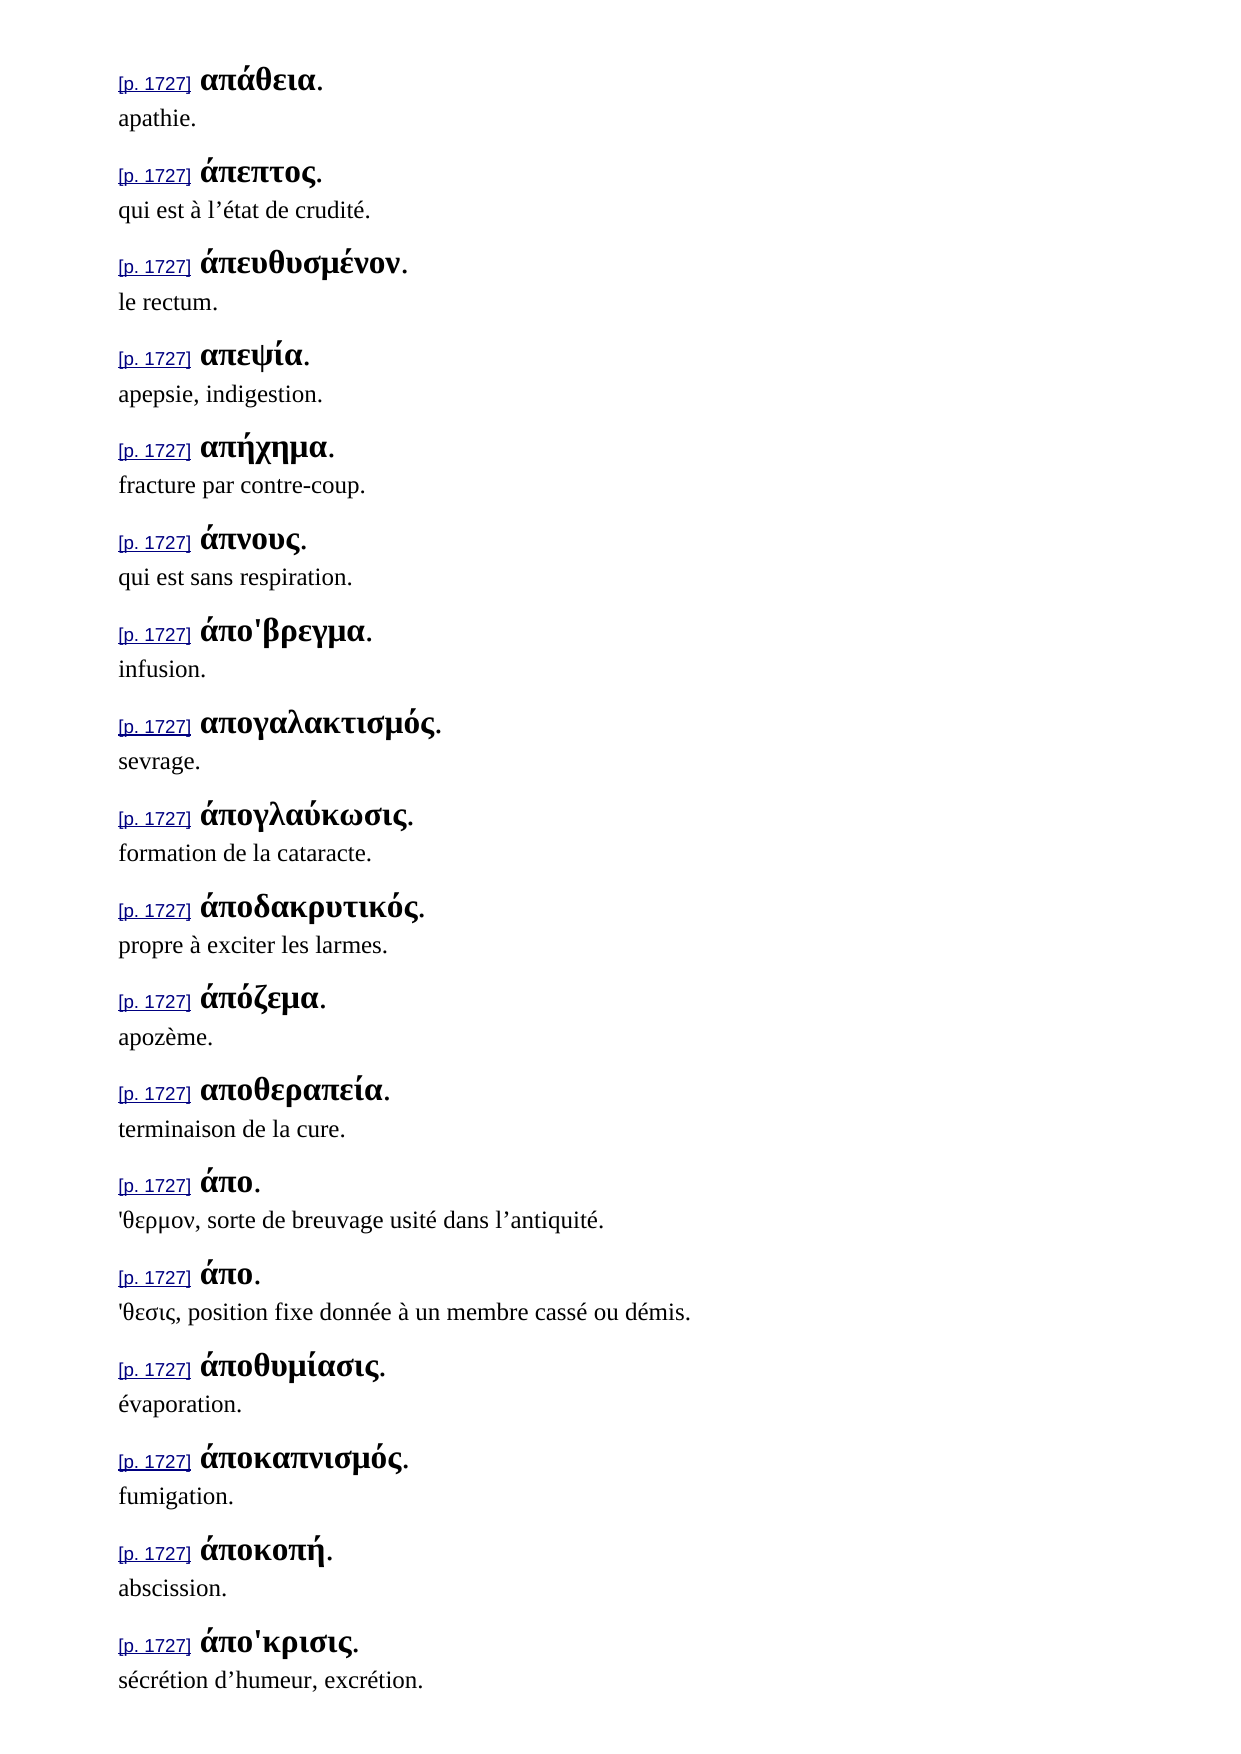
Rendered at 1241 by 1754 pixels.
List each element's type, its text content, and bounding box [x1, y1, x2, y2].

text propre à exciter les larmes. [118, 930, 1181, 959]
text infusion. [118, 654, 1181, 683]
text [p. 1727] άπευθυσμένον. [118, 243, 1181, 281]
text qui est à l’état de crudité. [118, 195, 1181, 224]
text [p. 1727] άπο. [118, 1162, 1181, 1200]
text [p. 1727] αποθεραπεία. [118, 1070, 1181, 1108]
text apozème. [118, 1022, 1181, 1051]
text 'θεσις, position fixe donnée à un membre cassé ou démis. [118, 1297, 1181, 1326]
text fumigation. [118, 1481, 1181, 1510]
text [p. 1727] άπόζεμα. [118, 978, 1181, 1016]
text abscission. [118, 1573, 1181, 1602]
text [p. 1727] απεψία. [118, 335, 1181, 373]
text formation de la cataracte. [118, 838, 1181, 867]
text le rectum. [118, 287, 1181, 316]
text [p. 1727] άπο'βρεγμα. [118, 610, 1181, 649]
text [p. 1727] απήχημα. [118, 427, 1181, 465]
text apathie. [118, 103, 1181, 132]
text [p. 1727] άπογλαύκωσις. [118, 794, 1181, 832]
text [p. 1727] άπνους. [118, 518, 1181, 557]
text fracture par contre-coup. [118, 471, 1181, 499]
text [p. 1727] άπο'κρισις. [118, 1621, 1181, 1659]
text apepsie, indigestion. [118, 379, 1181, 407]
text [p. 1727] απάθεια. [118, 59, 1181, 97]
text [p. 1727] άποδακρυτικός. [118, 886, 1181, 924]
text 'θερμον, sorte de breuvage usité dans l’antiquité. [118, 1206, 1181, 1234]
text [p. 1727] άπο. [118, 1253, 1181, 1292]
text [p. 1727] άποθυμίασις. [118, 1345, 1181, 1384]
text évaporation. [118, 1389, 1181, 1418]
text [p. 1727] άποκοπή. [118, 1529, 1181, 1567]
text qui est sans respiration. [118, 562, 1181, 591]
text sevrage. [118, 746, 1181, 775]
text [p. 1727] άποκαπνισμός. [118, 1437, 1181, 1476]
text sécrétion d’humeur, excrétion. [118, 1665, 1181, 1694]
text [p. 1727] άπεπτος. [118, 151, 1181, 189]
text [p. 1727] απογαλακτισμός. [118, 702, 1181, 741]
text terminaison de la cure. [118, 1114, 1181, 1142]
